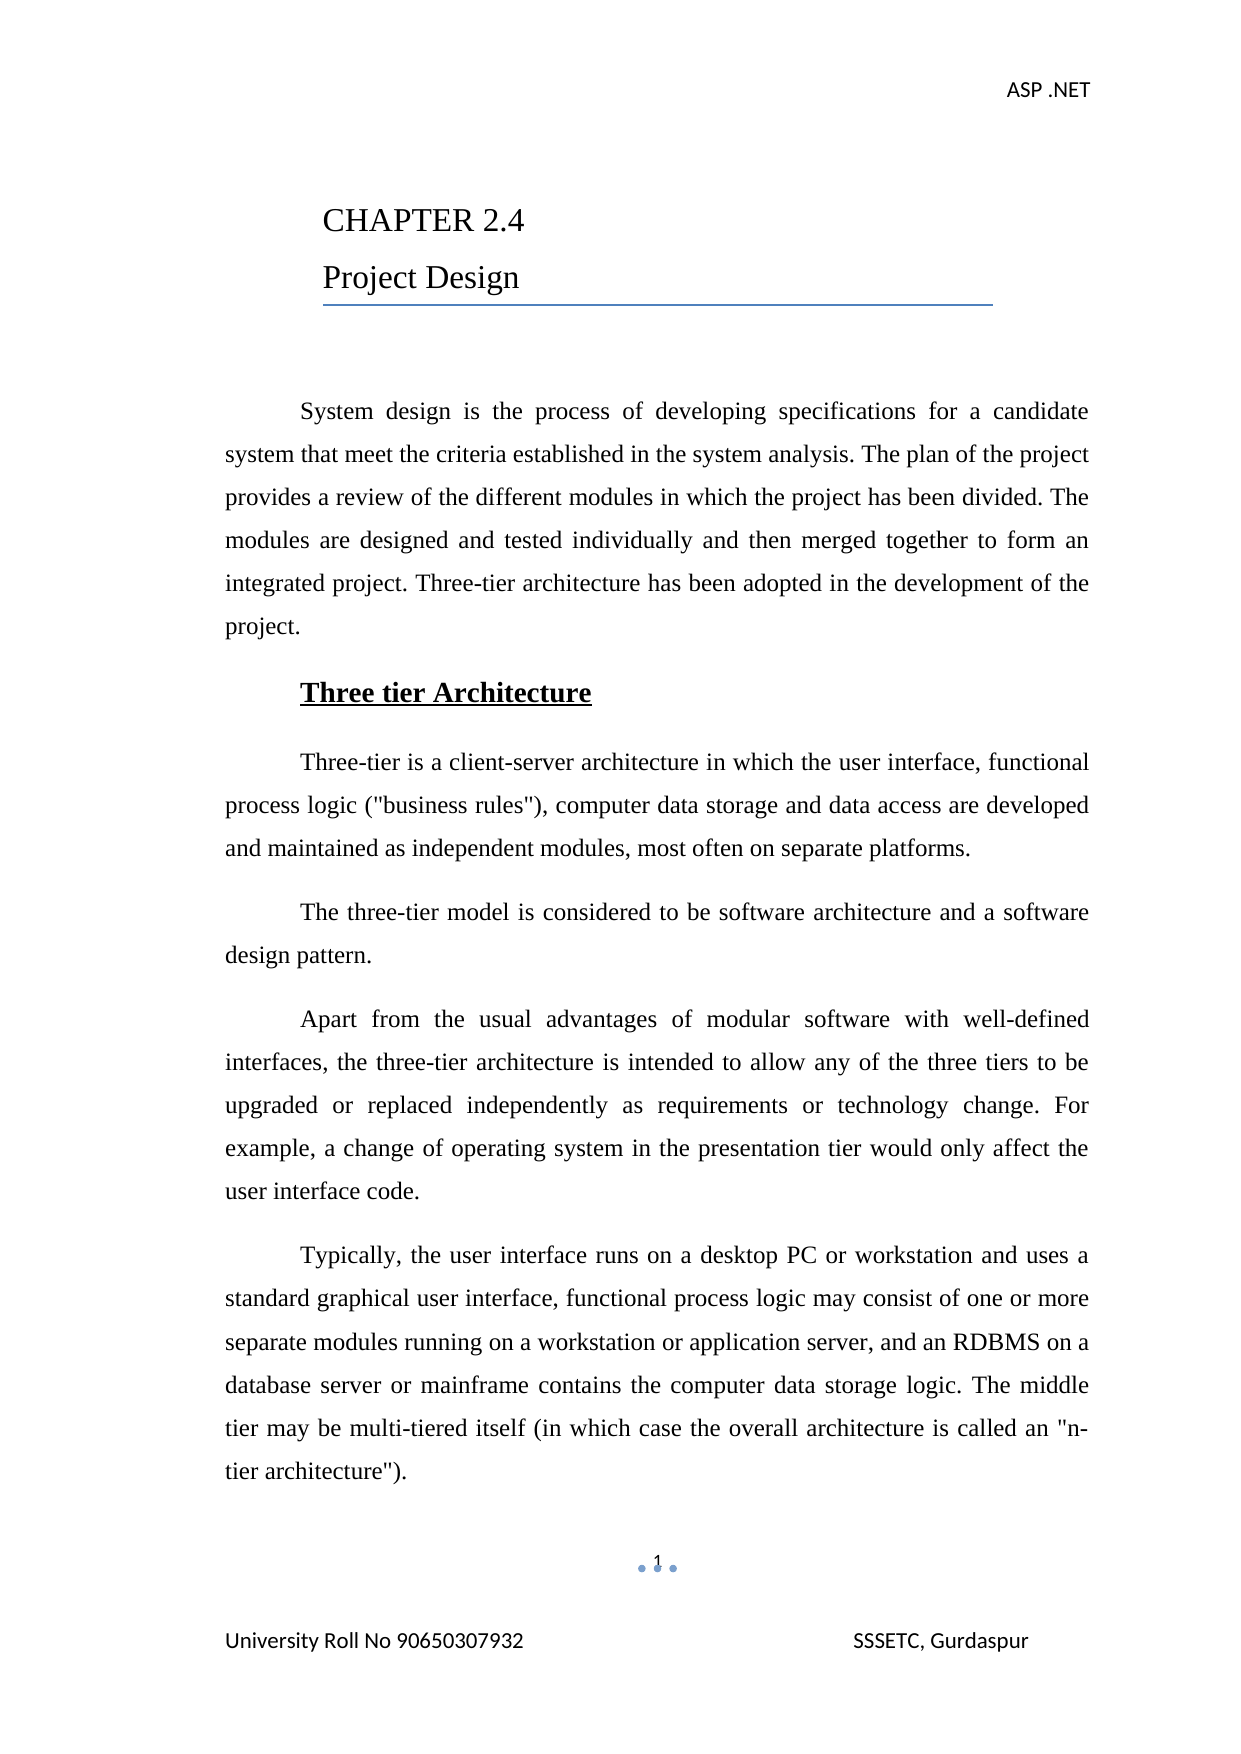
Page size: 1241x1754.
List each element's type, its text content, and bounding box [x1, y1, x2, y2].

text Project Design [322, 258, 993, 306]
text Three tier Architecture [225, 675, 1090, 709]
text CHAPTER 2.4 [322, 200, 993, 239]
text Typically, the user interface runs on a desktop PC or workstation and uses a standard graphical user interface, functional process logic may consist of one or more separate modules running on a workstation or application server, and an RDBMS on a database server or mainframe contains the computer data storage logic. The middle tier may be multi-tiered itself (in which case the overall architecture is called an "n-tier architecture"). [225, 1240, 1090, 1485]
text The three-tier model is considered to be software architecture and a software design pattern. [225, 897, 1090, 969]
text Three-tier is a client-server architecture in which the user interface, functional process logic ("business rules"), computer data storage and data access are developed and maintained as independent modules, most often on separate platforms. [225, 747, 1090, 862]
text System design is the process of developing specifications for a candidate system that meet the criteria established in the system analysis. The plan of the project provides a review of the different modules in which the project has been divided. The modules are designed and tested individually and then merged together to form an integrated project. Three-tier architecture has been adopted in the development of the project. [225, 396, 1090, 640]
text Apart from the usual advantages of modular software with well-defined interfaces, the three-tier architecture is intended to allow any of the three tiers to be upgraded or replaced independently as requirements or technology change. For example, a change of operating system in the presentation tier would only affect the user interface code. [225, 1004, 1090, 1205]
